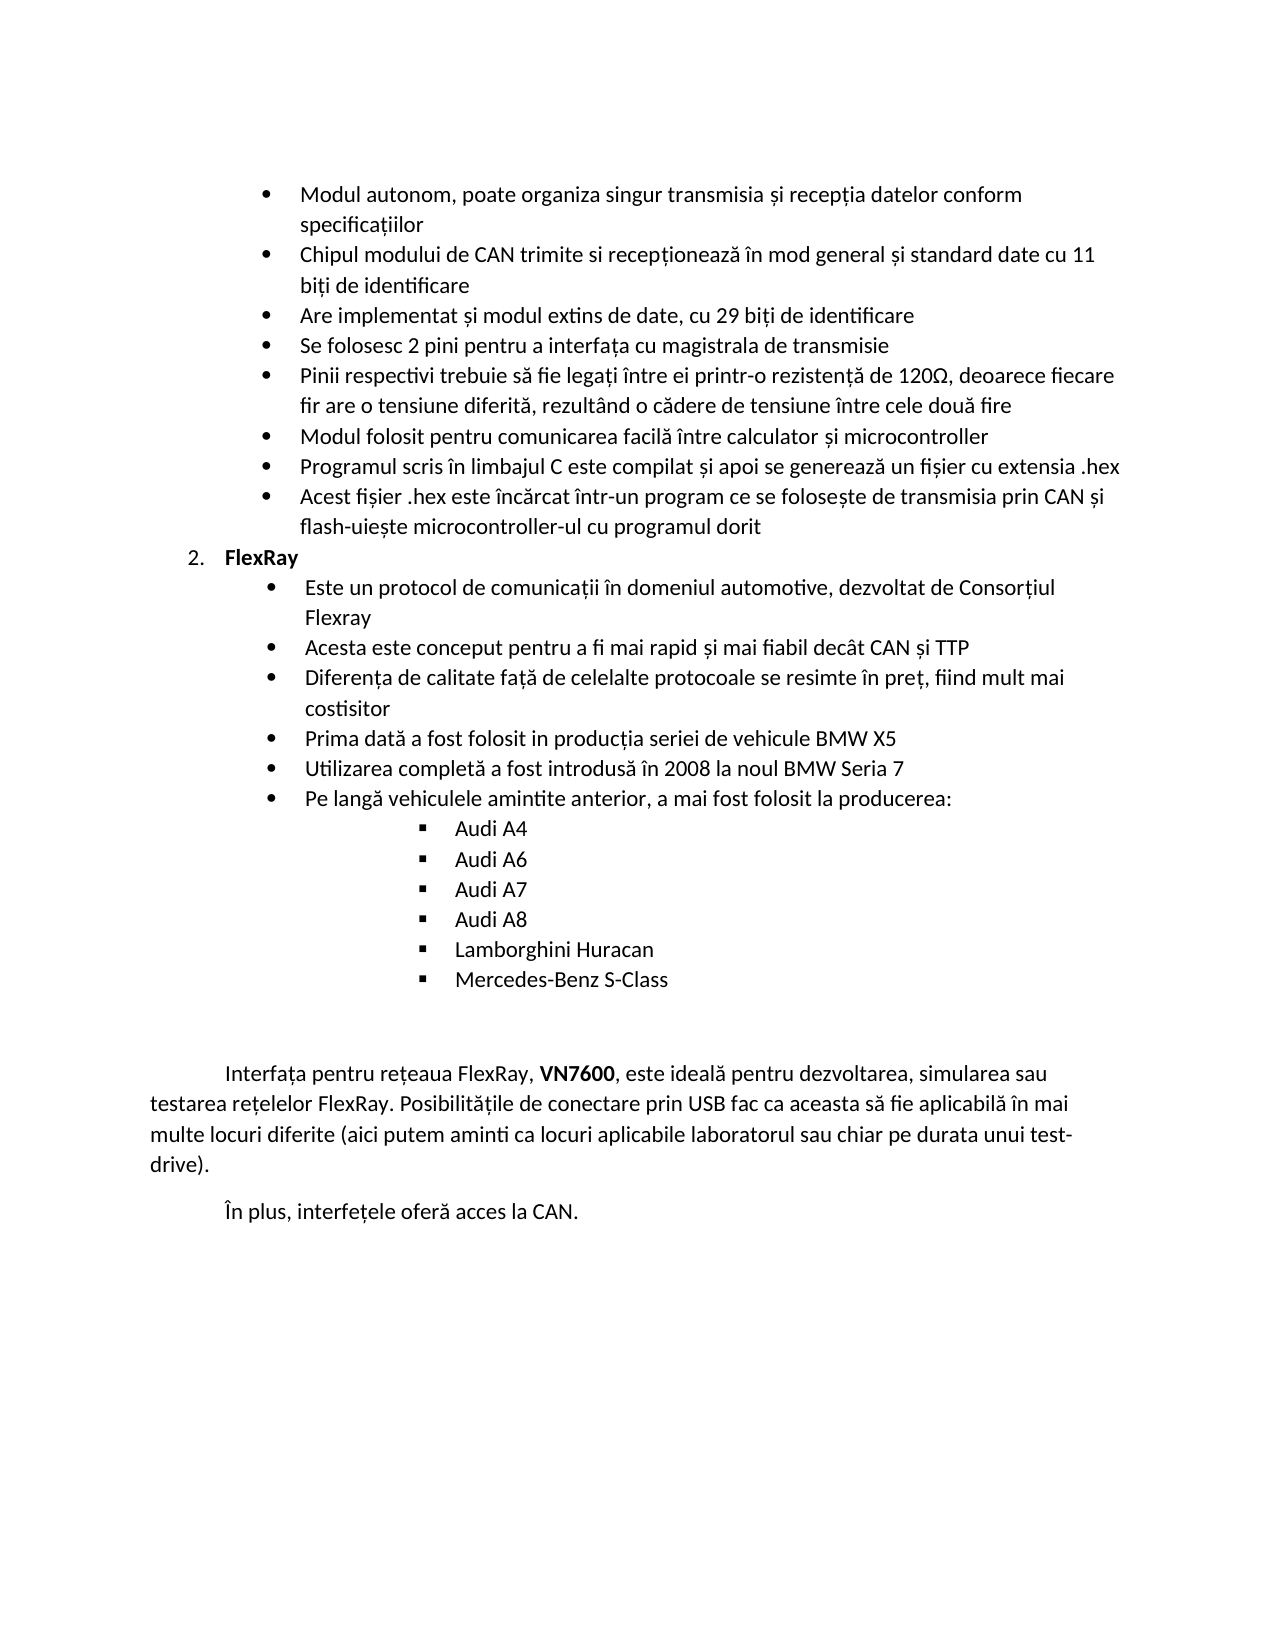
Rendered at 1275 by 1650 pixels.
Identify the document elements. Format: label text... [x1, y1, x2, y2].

list Audi A6 [417, 845, 1125, 873]
list Este un protocol de comunicații în domeniul automotive, dezvoltat de Consorțiul Flexray [267, 573, 1125, 631]
list FlexRay [187, 543, 1125, 571]
list Modul autonom, poate organiza singur transmisia și recepția datelor conform specificațiilor [262, 180, 1125, 238]
list Audi A7 [417, 875, 1125, 903]
list Modul folosit pentru comunicarea facilă între calculator și microcontroller [262, 422, 1125, 450]
list Pe langă vehiculele amintite anterior, a mai fost folosit la producerea: [267, 784, 1125, 812]
text În plus, interfețele oferă acces la CAN. [150, 1197, 1125, 1225]
list Prima dată a fost folosit in producția seriei de vehicule BMW X5 [267, 724, 1125, 752]
list Pinii respectivi trebuie să fie legați între ei printr-o rezistență de 120Ω, deoarece fiecare fir are o tensiune diferită, rezultând o cădere de tensiune între cele două fire [262, 361, 1125, 420]
list Utilizarea completă a fost introdusă în 2008 la noul BMW Seria 7 [267, 754, 1125, 782]
list Audi A4 [417, 814, 1125, 843]
list Mercedes-Benz S-Class [417, 966, 1125, 994]
list Se folosesc 2 pini pentru a interfața cu magistrala de transmisie [262, 331, 1125, 359]
list Diferența de calitate față de celelalte protocoale se resimte în preț, fiind mult mai costisitor [267, 663, 1125, 722]
list Acest fișier .hex este încărcat într-un program ce se folosește de transmisia prin CAN și flash-uiește microcontroller-ul cu programul dorit [262, 482, 1125, 541]
list Chipul modului de CAN trimite si recepționează în mod general și standard date cu 11 biți de identificare [262, 241, 1125, 299]
list Acesta este conceput pentru a fi mai rapid și mai fiabil decât CAN și TTP [267, 633, 1125, 661]
list Lamborghini Huracan [417, 935, 1125, 963]
list Programul scris în limbajul C este compilat și apoi se generează un fișier cu extensia .hex [262, 452, 1125, 480]
text Interfața pentru rețeaua FlexRay, VN7600, este ideală pentru dezvoltarea, simularea sau testarea rețelelor FlexRay. Posibilitățile de conectare prin USB fac ca aceasta să fie aplicabilă în mai multe locuri diferite (aici putem aminti ca locuri aplicabile laboratorul sau chiar pe durata unui test-drive). [150, 1059, 1125, 1178]
list Are implementat și modul extins de date, cu 29 biți de identificare [262, 301, 1125, 329]
list Audi A8 [417, 905, 1125, 933]
